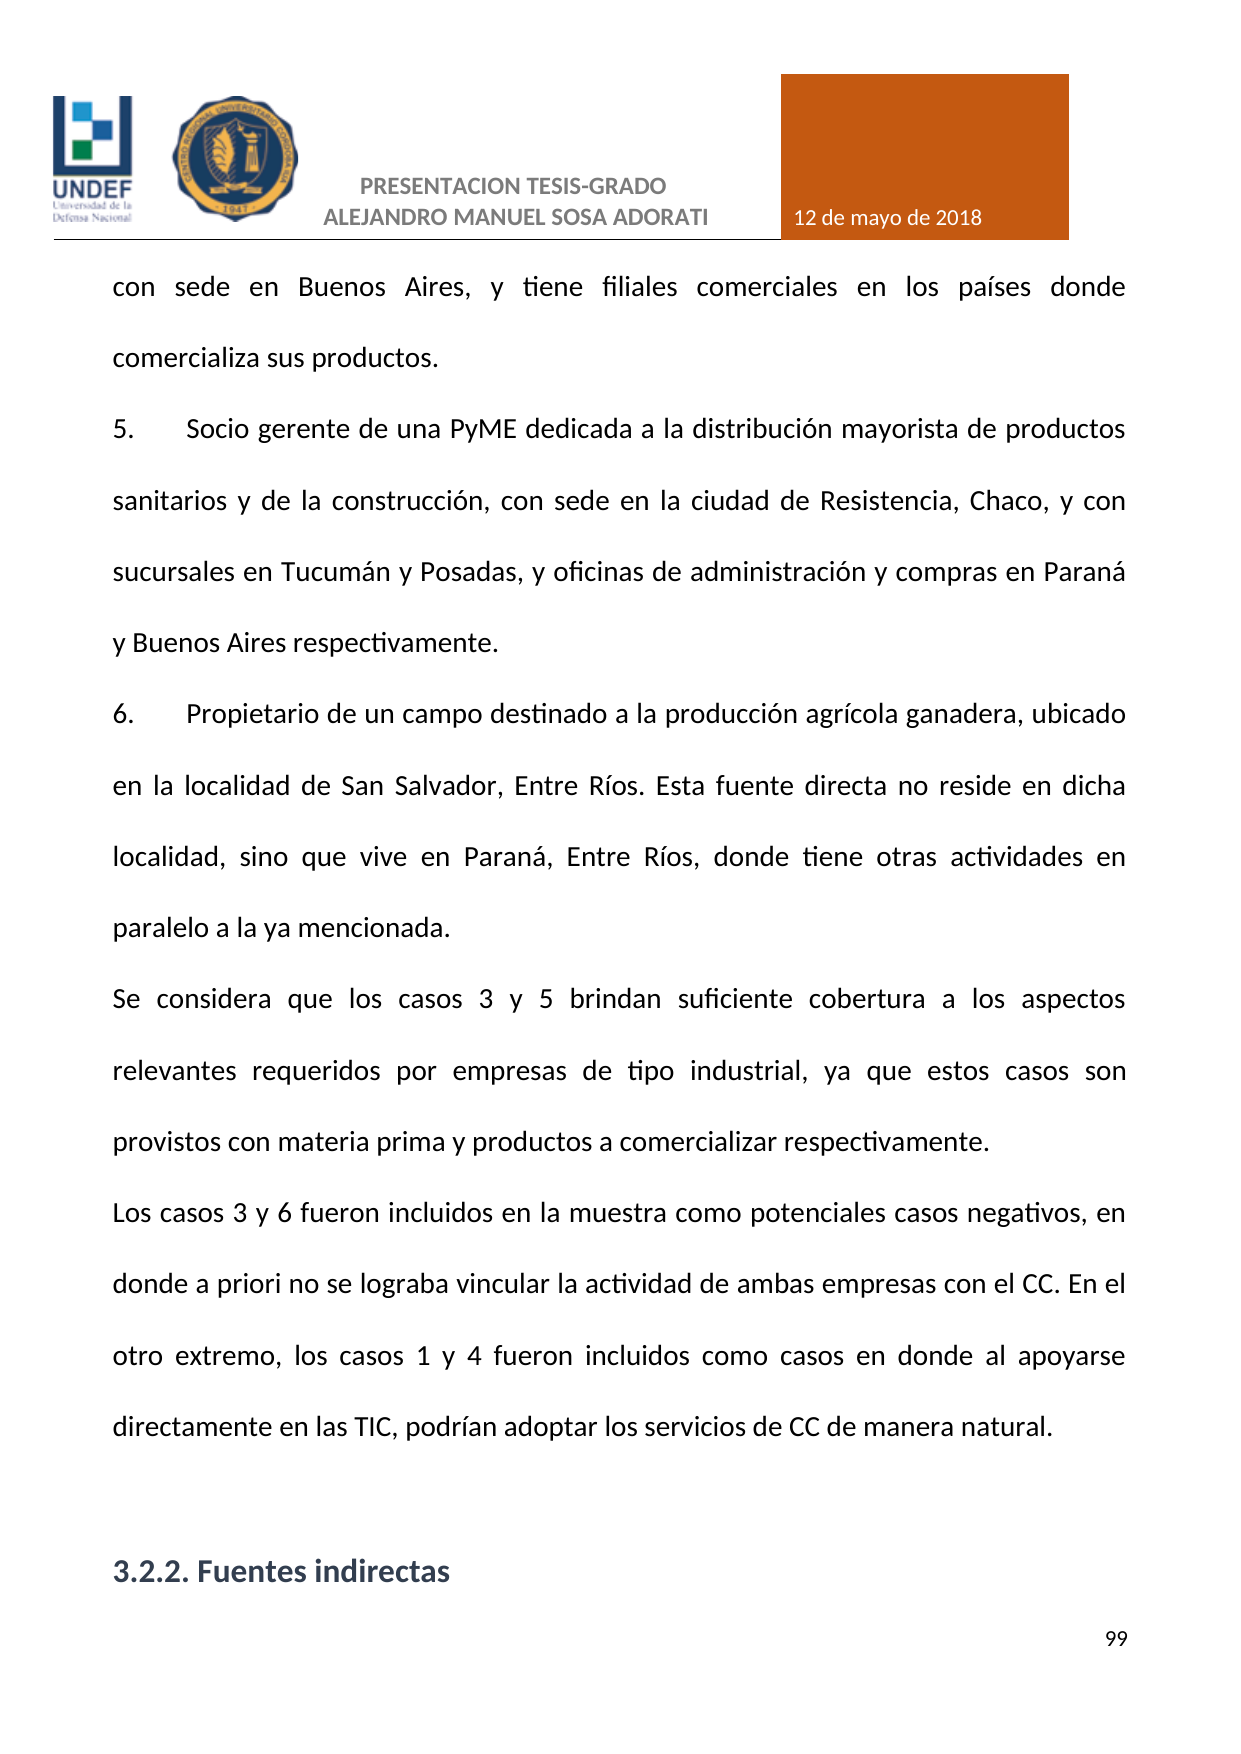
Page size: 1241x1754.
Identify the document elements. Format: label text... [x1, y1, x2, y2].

text 3.2.2. Fuentes indirectas [112, 1550, 1128, 1591]
picture [52, 96, 299, 222]
text 6. Propietario de un campo destinado a la producción agrícola ganadera, ubicado en la localidad de San Salvador, Entre Ríos. Esta fuente directa no reside en dicha localidad, sino que vive en Paraná, Entre Ríos, donde tiene otras actividades en paralelo a la ya mencionada. [112, 695, 1128, 945]
text 5. Socio gerente de una PyME dedicada a la distribución mayorista de productos sanitarios y de la construcción, con sede en la ciudad de Resistencia, Chaco, y con sucursales en Tucumán y Posadas, y oficinas de administración y compras en Paraná y Buenos Aires respectivamente. [112, 410, 1128, 660]
text Se considera que los casos 3 y 5 brindan suficiente cobertura a los aspectos relevantes requeridos por empresas de tipo industrial, ya que estos casos son provistos con materia prima y productos a comercializar respectivamente. [112, 980, 1128, 1158]
text Los casos 3 y 6 fueron incluidos en la muestra como potenciales casos negativos, en donde a priori no se lograba vincular la actividad de ambas empresas con el CC. En el otro extremo, los casos 1 y 4 fueron incluidos como casos en donde al apoyarse directamente en las TIC, podrían adoptar los servicios de CC de manera natural. [112, 1194, 1128, 1443]
